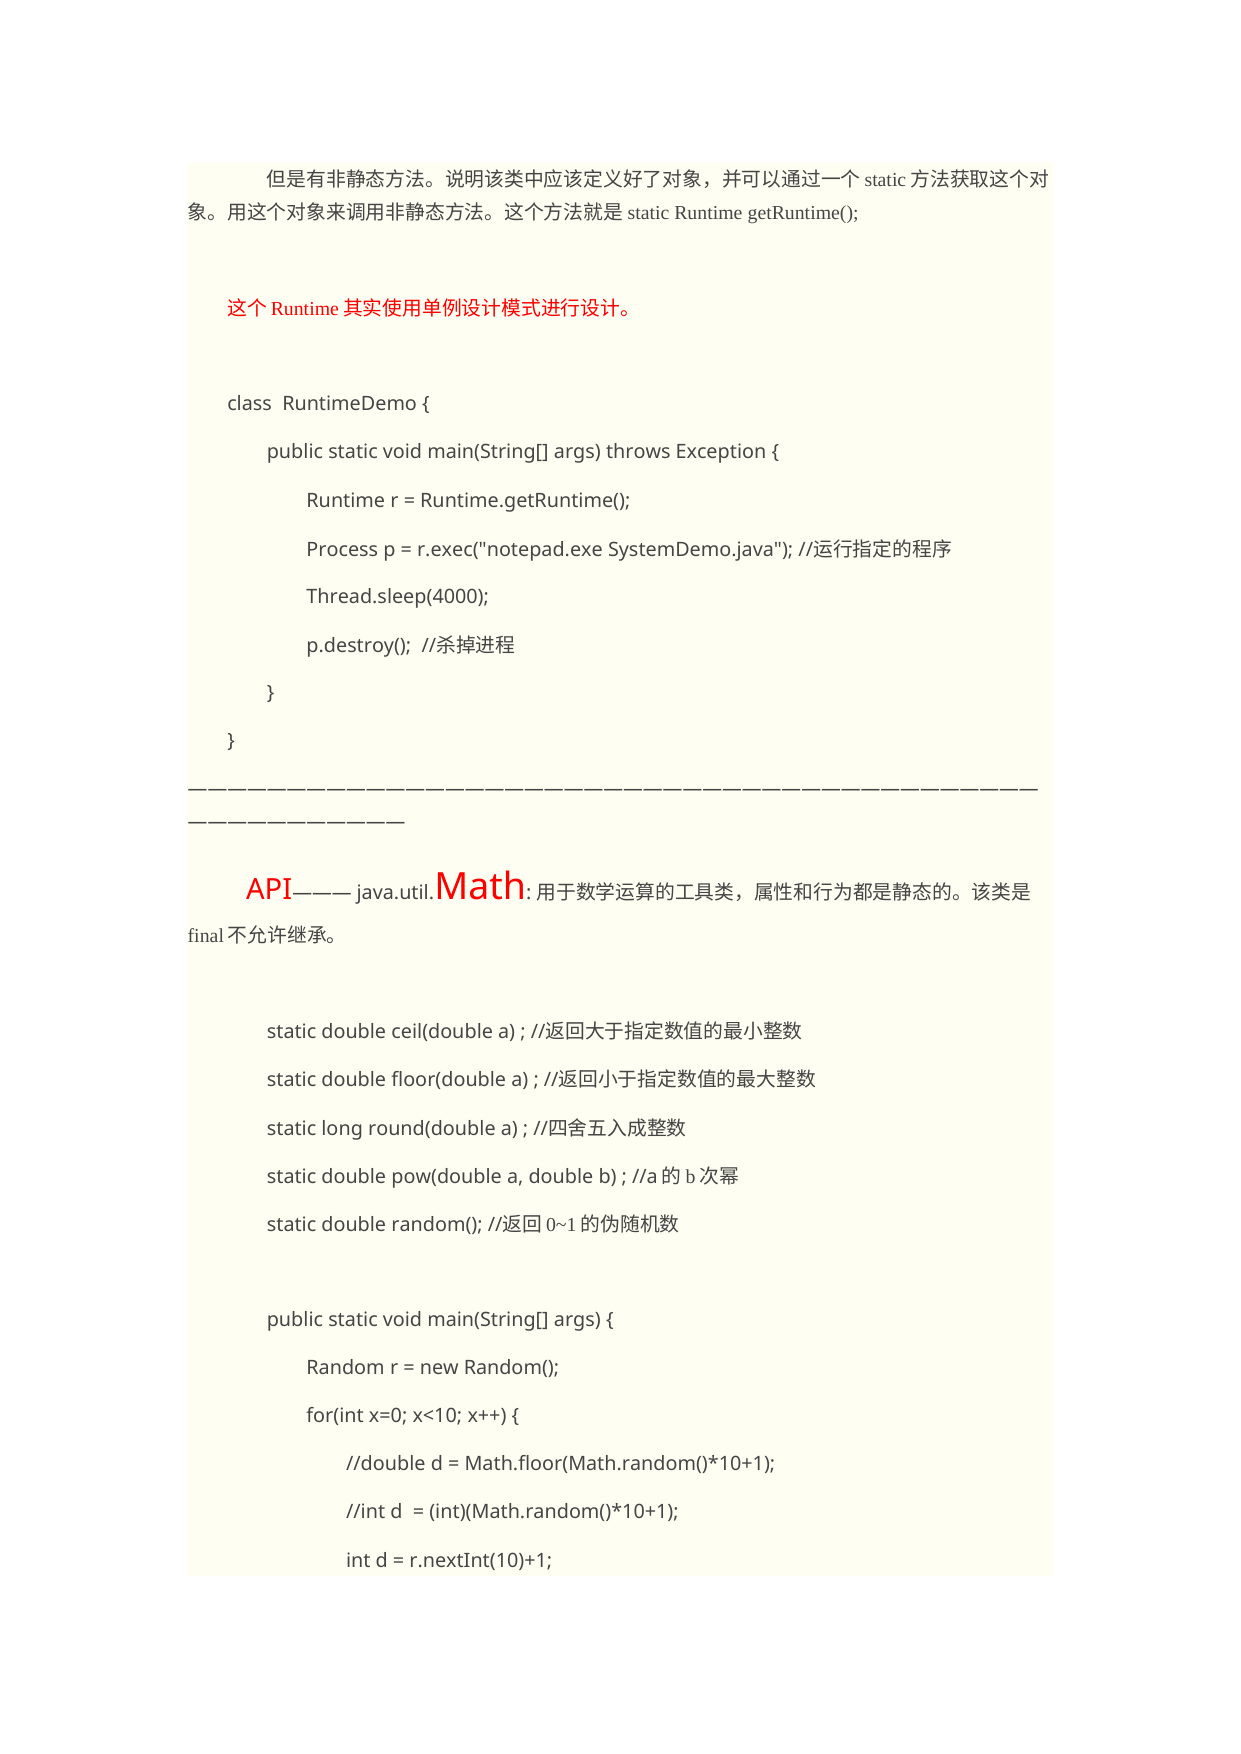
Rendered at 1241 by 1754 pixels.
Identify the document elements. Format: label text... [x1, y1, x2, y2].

text 这个Runtime其实使用单例设计模式进行设计。 [187, 291, 1053, 323]
text public static void main(String[] args) throws Exception { [187, 435, 1053, 468]
text //int d = (int)(Math.random()*10+1); [187, 1495, 1053, 1528]
text } [187, 676, 1053, 708]
text for(int x=0; x<10; x++) { [187, 1399, 1053, 1431]
text API——— java.util.Math: 用于数学运算的工具类，属性和行为都是静态的。该类是final不允许继承。 [187, 853, 1053, 950]
text static double random(); //返回0~1的伪随机数 [187, 1206, 1053, 1239]
text class RuntimeDemo { [187, 387, 1053, 419]
text p.destroy(); //杀掉进程 [187, 628, 1053, 660]
text Process p = r.exec("notepad.exe SystemDemo.java"); //运行指定的程序 [187, 531, 1053, 564]
text static double pow(double a, double b) ; //a的b次幂 [187, 1158, 1053, 1191]
text Runtime r = Runtime.getRuntime(); [187, 483, 1053, 516]
text static long round(double a) ; //四舍五入成整数 [187, 1110, 1053, 1143]
text static double ceil(double a) ; //返回大于指定数值的最小整数 [187, 1014, 1053, 1046]
text } [187, 724, 1053, 756]
text public static void main(String[] args) { [187, 1303, 1053, 1335]
text —————————————————————————————————————————————————————— [187, 772, 1053, 837]
text static double floor(double a) ; //返回小于指定数值的最大整数 [187, 1062, 1053, 1094]
text int d = r.nextInt(10)+1; [187, 1543, 1053, 1576]
text Thread.sleep(4000); [187, 579, 1053, 612]
text 但是有非静态方法。说明该类中应该定义好了对象，并可以通过一个static方法获取这个对象。用这个对象来调用非静态方法。这个方法就是 static Runtime getRuntime(); [187, 162, 1053, 227]
text Random r = new Random(); [187, 1351, 1053, 1383]
text //double d = Math.floor(Math.random()*10+1); [187, 1447, 1053, 1479]
